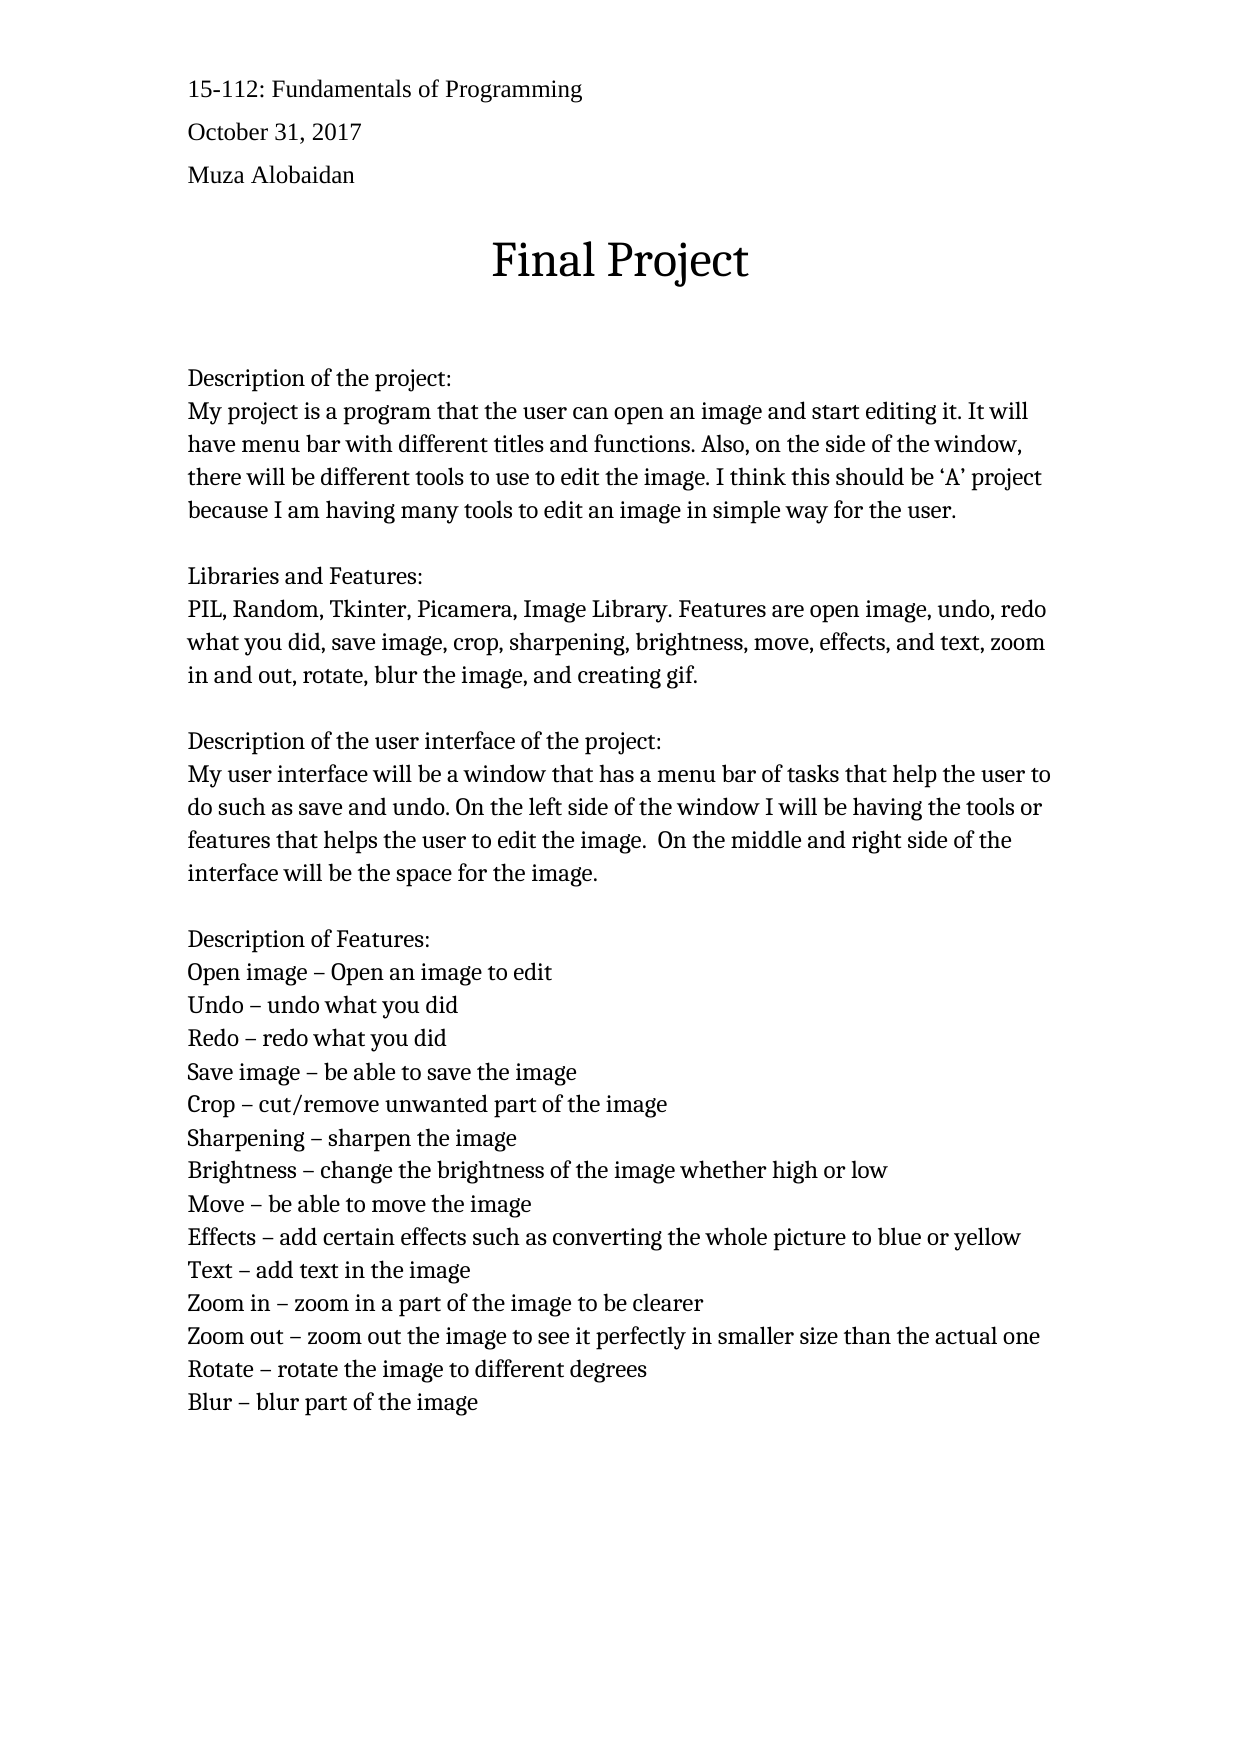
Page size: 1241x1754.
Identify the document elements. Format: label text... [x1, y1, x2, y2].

text Text – add text in the image [187, 1256, 1053, 1284]
text Brightness – change the brightness of the image whether high or low [187, 1156, 1053, 1185]
text Zoom out – zoom out the image to see it perfectly in smaller size than the actual one [187, 1322, 1053, 1350]
text My project is a program that the user can open an image and start editing it. It will have menu bar with different titles and functions. Also, on the side of the window, there will be different tools to use to edit the image. I think this should be ‘A’ project because I am having many tools to edit an image in simple way for the user. [187, 397, 1053, 525]
text Final Project [187, 232, 1053, 289]
text Effects – add certain effects such as converting the whole picture to blue or yellow [187, 1222, 1053, 1251]
text My user interface will be a window that has a menu bar of tasks that help the user to do such as save and undo. On the left side of the window I will be having the tools or features that helps the user to edit the image. On the middle and right side of the interface will be the space for the image. [187, 760, 1053, 888]
text Sharpening – sharpen the image [187, 1123, 1053, 1152]
text Crop – cut/remove unwanted part of the image [187, 1090, 1053, 1119]
text Redo – redo what you did [187, 1024, 1053, 1053]
text Undo – undo what you did [187, 991, 1053, 1020]
text Rotate – rotate the image to different degrees [187, 1354, 1053, 1383]
text Description of the user interface of the project: [187, 727, 1053, 756]
text Description of the project: [187, 364, 1053, 393]
text Description of Features: [187, 925, 1053, 954]
text Libraries and Features: [187, 562, 1053, 591]
text Move – be able to move the image [187, 1189, 1053, 1218]
text PIL, Random, Tkinter, Picamera, Image Library. Features are open image, undo, redo what you did, save image, crop, sharpening, brightness, move, effects, and text, zoom in and out, rotate, blur the image, and creating gif. [187, 595, 1053, 690]
text Blur – blur part of the image [187, 1388, 1053, 1416]
text Zoom in – zoom in a part of the image to be clearer [187, 1288, 1053, 1317]
text Open image – Open an image to edit [187, 958, 1053, 987]
text Save image – be able to save the image [187, 1057, 1053, 1086]
